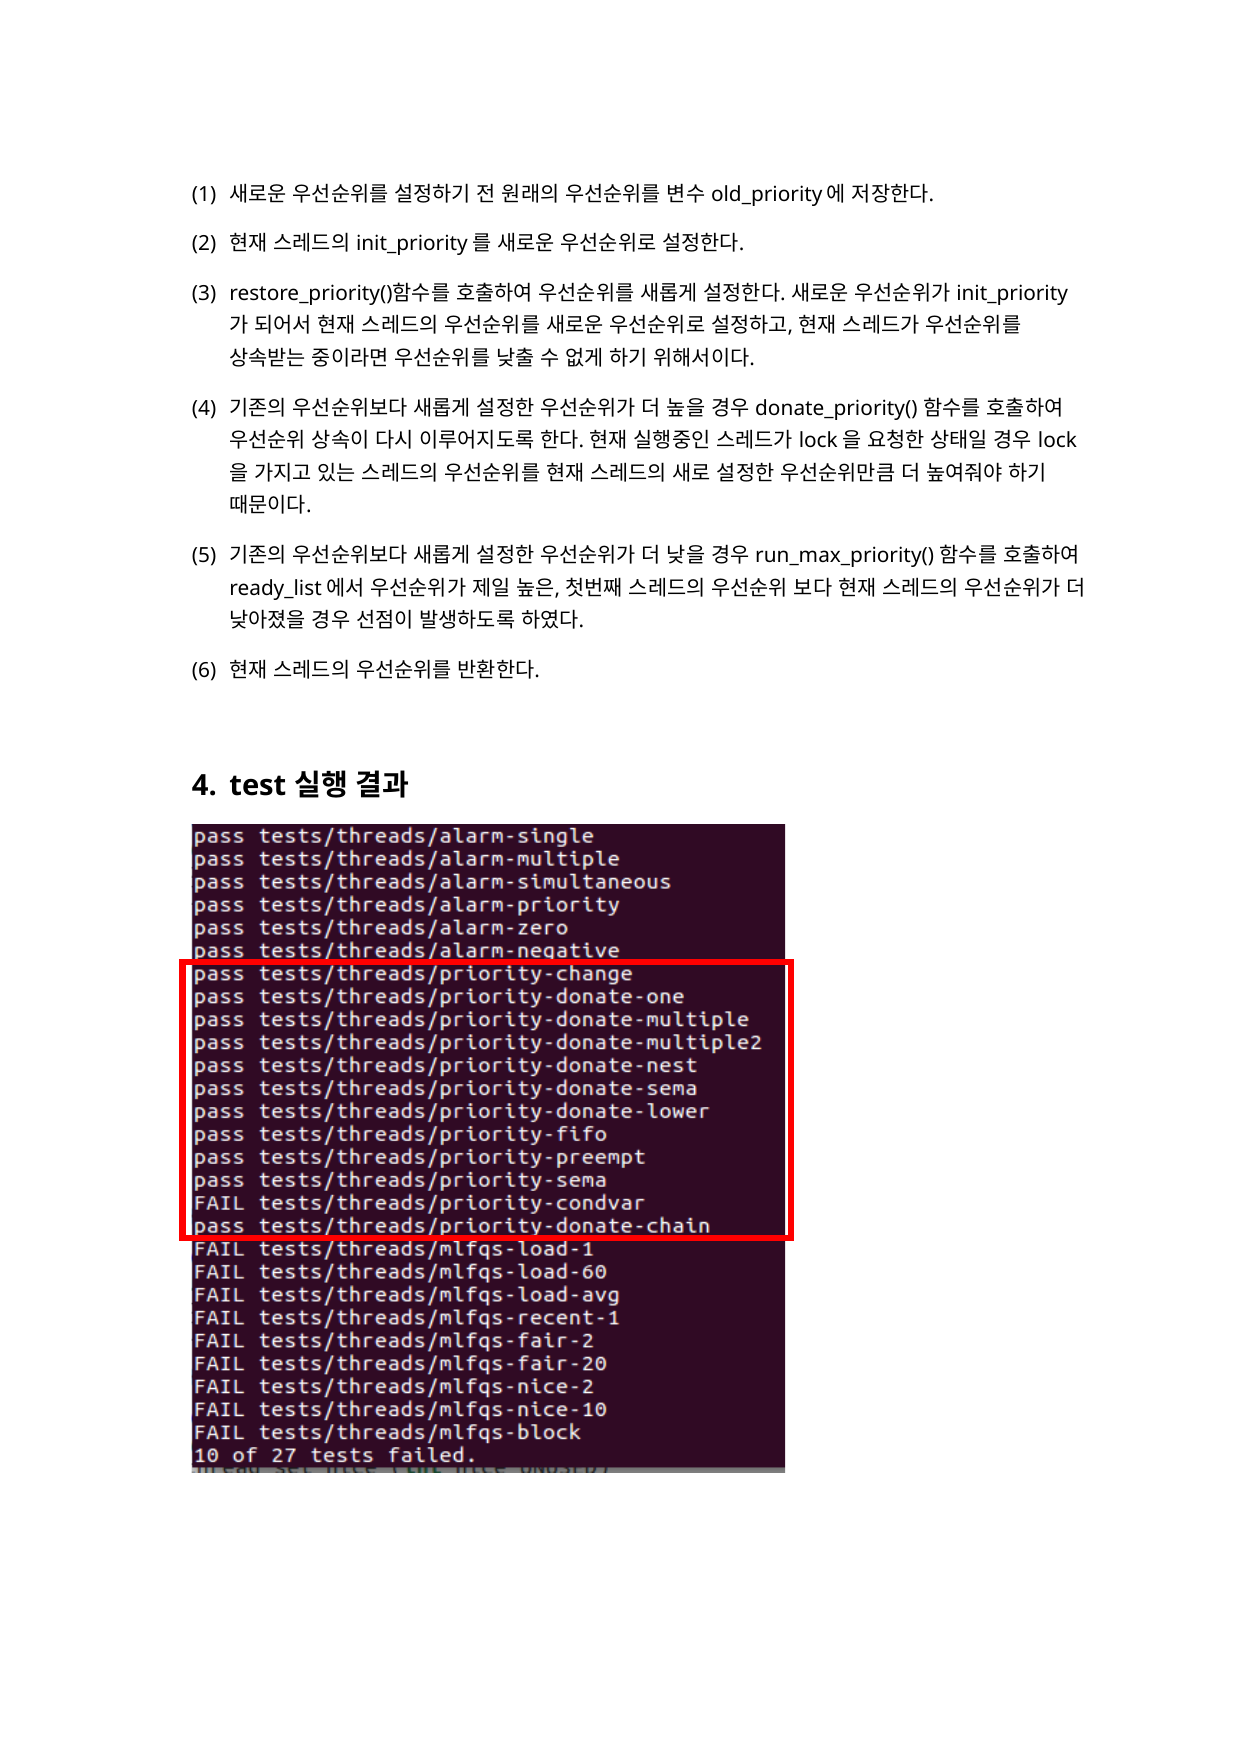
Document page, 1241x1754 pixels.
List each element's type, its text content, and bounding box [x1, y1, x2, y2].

picture [191, 1241, 786, 1473]
list 현재 스레드의 우선순위를 반환한다. [192, 653, 1090, 683]
list 현재 스레드의 init_priority를 새로운 우선순위로 설정한다. [192, 227, 1090, 257]
list 기존의 우선순위보다 새롭게 설정한 우선순위가 더 낮을 경우 run_max_priority() 함수를 호출하여 ready_list에서 우선순위가 제일 높은, 첫번째 스레드의 우선순위 보다 현재 스레드의 우선순위가 더 낮아졌을 경우 선점이 발생하도록 하였다. [192, 538, 1090, 634]
list 기존의 우선순위보다 새롭게 설정한 우선순위가 더 높을 경우 donate_priority() 함수를 호출하여 우선순위 상속이 다시 이루어지도록 한다. 현재 실행중인 스레드가 lock을 요청한 상태일 경우 lock을 가지고 있는 스레드의 우선순위를 현재 스레드의 새로 설정한 우선순위만큼 더 높여줘야 하기 때문이다. [192, 391, 1090, 519]
picture [191, 824, 786, 959]
list restore_priority()함수를 호출하여 우선순위를 새롭게 설정한다. 새로운 우선순위가 init_priority가 되어서 현재 스레드의 우선순위를 새로운 우선순위로 설정하고, 현재 스레드가 우선순위를 상속받는 중이라면 우선순위를 낮출 수 없게 하기 위해서이다. [192, 276, 1090, 372]
picture [191, 965, 786, 1235]
list 새로운 우선순위를 설정하기 전 원래의 우선순위를 변수 old_priority에 저장한다. [192, 177, 1090, 207]
list test 실행 결과 [192, 762, 1090, 804]
